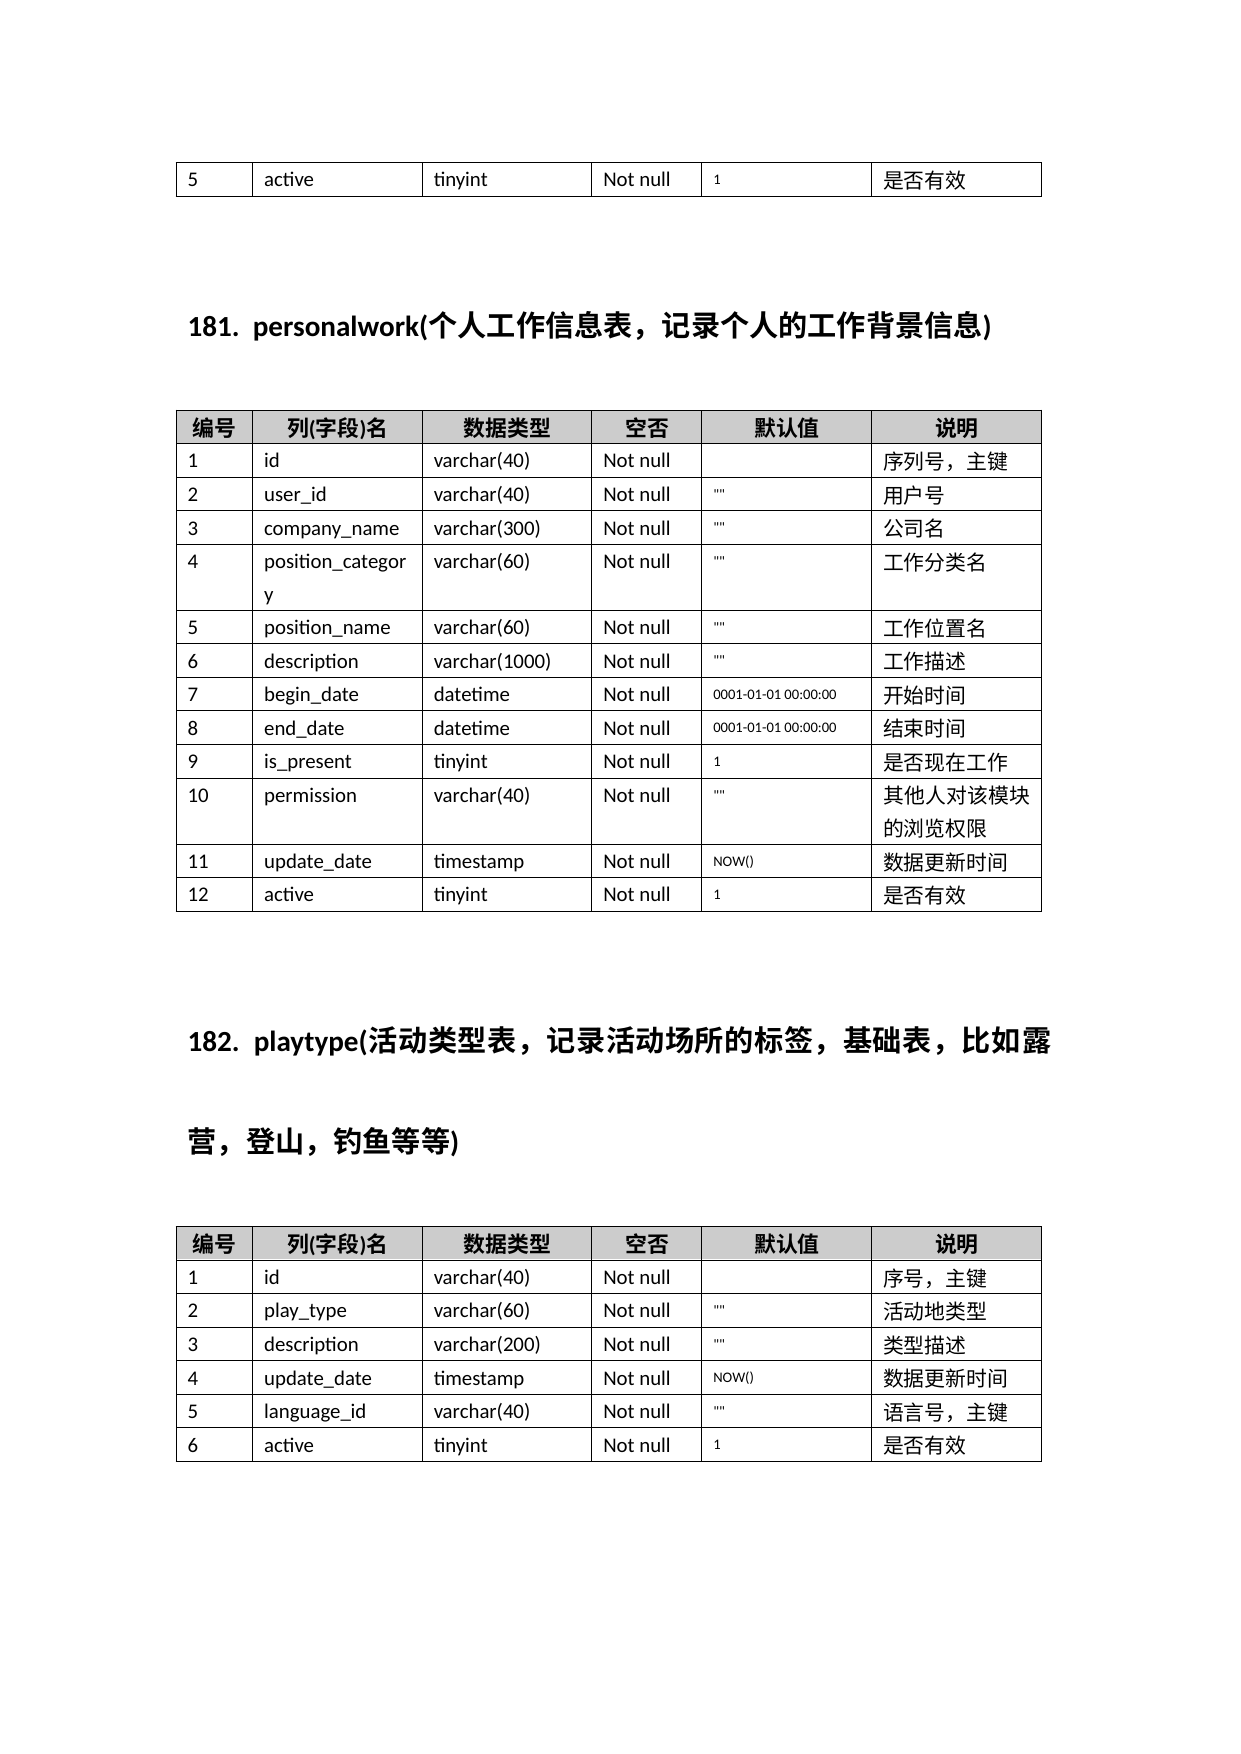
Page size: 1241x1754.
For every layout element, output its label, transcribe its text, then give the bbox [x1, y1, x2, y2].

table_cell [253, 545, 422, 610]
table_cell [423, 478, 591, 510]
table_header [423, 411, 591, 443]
subtitle 181. personalwork(个人工作信息表，记录个人的工作背景信息) [187, 291, 1053, 356]
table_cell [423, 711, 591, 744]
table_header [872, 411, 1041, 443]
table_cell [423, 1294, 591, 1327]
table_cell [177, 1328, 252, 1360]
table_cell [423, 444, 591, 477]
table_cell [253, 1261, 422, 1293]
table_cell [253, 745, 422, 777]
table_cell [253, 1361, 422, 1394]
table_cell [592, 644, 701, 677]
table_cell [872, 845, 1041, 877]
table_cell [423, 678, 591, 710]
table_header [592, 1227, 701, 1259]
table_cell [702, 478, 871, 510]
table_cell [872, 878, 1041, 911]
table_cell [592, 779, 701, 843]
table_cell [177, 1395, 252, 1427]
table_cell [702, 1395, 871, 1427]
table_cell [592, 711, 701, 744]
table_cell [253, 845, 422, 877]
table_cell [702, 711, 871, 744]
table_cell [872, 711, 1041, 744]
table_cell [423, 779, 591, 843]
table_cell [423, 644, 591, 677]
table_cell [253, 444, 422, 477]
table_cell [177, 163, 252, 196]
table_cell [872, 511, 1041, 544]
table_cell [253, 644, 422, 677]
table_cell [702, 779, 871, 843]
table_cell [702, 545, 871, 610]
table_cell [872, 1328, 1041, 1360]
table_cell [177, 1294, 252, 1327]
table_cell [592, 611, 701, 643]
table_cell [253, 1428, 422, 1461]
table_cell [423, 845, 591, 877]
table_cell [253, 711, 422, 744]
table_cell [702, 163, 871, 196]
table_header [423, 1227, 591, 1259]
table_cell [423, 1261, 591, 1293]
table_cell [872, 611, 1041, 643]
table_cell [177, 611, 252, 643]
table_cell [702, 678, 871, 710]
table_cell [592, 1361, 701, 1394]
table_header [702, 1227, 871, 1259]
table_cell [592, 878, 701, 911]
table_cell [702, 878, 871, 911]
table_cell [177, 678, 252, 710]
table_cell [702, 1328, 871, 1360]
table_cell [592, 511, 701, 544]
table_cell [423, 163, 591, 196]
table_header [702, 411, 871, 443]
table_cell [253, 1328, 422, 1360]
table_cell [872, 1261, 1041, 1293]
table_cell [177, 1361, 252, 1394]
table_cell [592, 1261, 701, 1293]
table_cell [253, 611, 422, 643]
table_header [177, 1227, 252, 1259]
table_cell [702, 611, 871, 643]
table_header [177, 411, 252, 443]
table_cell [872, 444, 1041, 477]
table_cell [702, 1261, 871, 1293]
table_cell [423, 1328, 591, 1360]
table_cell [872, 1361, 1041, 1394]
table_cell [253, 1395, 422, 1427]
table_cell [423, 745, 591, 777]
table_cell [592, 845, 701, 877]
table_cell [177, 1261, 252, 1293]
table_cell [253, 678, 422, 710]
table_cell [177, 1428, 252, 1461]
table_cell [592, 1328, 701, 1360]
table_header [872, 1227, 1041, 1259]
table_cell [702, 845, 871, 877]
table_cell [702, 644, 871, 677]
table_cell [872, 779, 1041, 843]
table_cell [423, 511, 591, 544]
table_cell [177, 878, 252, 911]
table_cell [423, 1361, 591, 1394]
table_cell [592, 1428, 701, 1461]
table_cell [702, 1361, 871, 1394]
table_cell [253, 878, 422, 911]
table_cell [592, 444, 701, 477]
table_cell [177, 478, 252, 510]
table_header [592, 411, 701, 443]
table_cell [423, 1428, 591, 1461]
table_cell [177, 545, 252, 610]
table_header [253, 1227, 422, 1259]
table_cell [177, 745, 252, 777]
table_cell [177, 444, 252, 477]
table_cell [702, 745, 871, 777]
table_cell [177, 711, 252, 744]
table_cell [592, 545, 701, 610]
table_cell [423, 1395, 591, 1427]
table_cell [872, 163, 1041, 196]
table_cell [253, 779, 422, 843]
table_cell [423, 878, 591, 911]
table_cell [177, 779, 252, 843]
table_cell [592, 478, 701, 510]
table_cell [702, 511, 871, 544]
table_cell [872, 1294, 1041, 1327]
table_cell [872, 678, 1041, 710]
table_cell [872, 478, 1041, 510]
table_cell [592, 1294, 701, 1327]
subtitle 182. playtype(活动类型表，记录活动场所的标签，基础表，比如露营，登山，钓鱼等等) [187, 1006, 1053, 1172]
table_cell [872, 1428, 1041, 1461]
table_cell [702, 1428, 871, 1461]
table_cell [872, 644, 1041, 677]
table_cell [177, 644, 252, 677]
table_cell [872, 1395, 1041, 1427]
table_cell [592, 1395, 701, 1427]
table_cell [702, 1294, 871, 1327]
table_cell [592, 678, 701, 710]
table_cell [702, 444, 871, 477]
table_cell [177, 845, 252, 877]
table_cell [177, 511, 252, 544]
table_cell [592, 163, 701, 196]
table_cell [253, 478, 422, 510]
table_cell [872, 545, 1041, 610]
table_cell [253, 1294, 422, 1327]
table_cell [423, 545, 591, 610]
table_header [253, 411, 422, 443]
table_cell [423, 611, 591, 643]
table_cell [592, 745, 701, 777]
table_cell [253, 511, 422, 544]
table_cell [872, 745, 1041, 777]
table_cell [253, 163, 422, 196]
